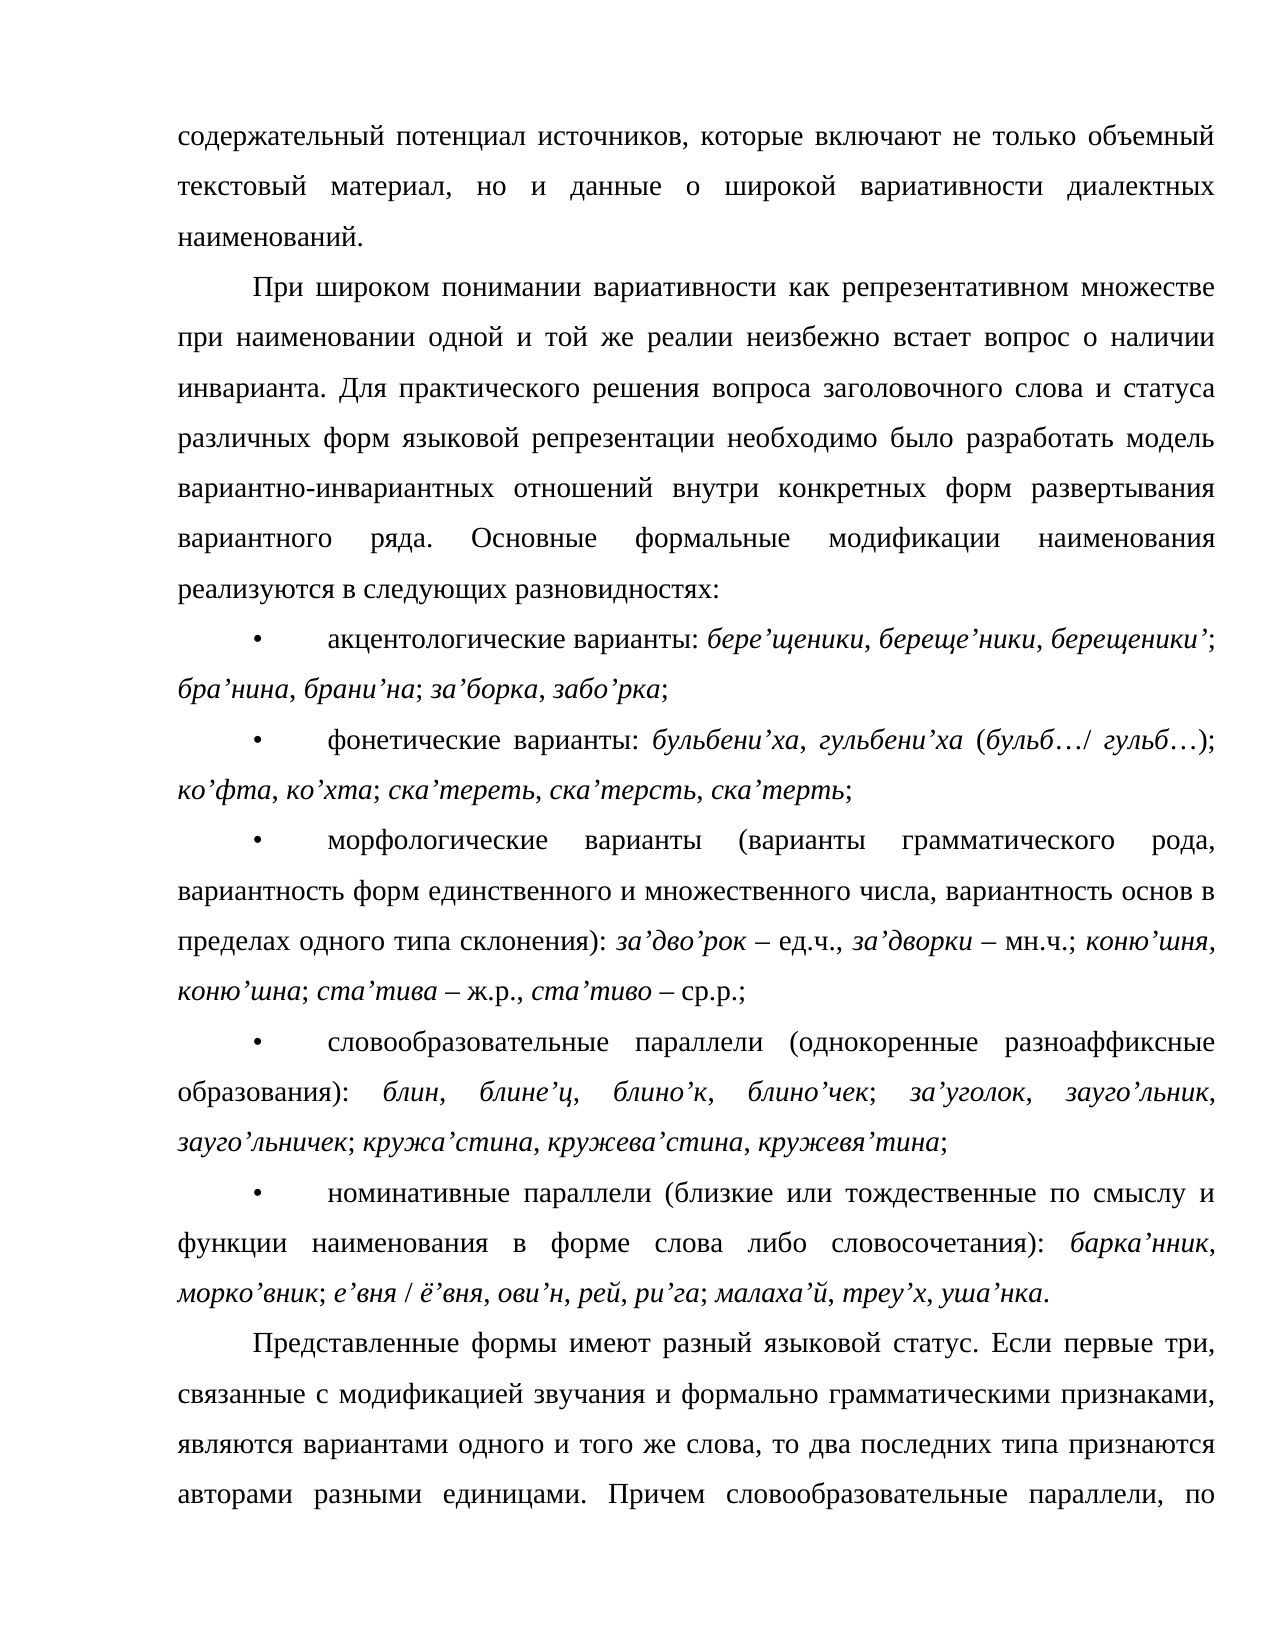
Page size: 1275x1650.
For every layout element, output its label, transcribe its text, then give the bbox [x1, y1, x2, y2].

text • фонетические варианты: бульбени’ха, гульбени’ха (бульб…/ гульб…); ко’фта, ко’хта; ска’тереть, ска’терсть, ска’терть; [177, 722, 1216, 806]
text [177, 1326, 1216, 1510]
text • номинативные параллели (близкие или тождественные по смыслу и функции наименования в форме слова либо словосочетания): барка’нник, морко’вник; е’вня / ё’вня, ови’н, рей, ри’га; малаха’й, треу’х, уша’нка. [177, 1175, 1216, 1309]
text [177, 118, 1216, 252]
text • морфологические варианты (варианты грамматического рода, вариантность форм единственного и множественного числа, вариантность основ в пределах одного типа склонения): за’дво’рок – ед.ч., за’дворки – мн.ч.; коню’шня, коню’шна; ста’тива – ж.р., ста’тиво – ср.р.; [177, 822, 1216, 1007]
text • акцентологические варианты: бере’щеники, береще’ники, берещеники’; бра’нина, брани’на; за’борка, забо’рка; [177, 621, 1216, 705]
text • словообразовательные параллели (однокоренные разноаффиксные образования): блин, блине’ц, блино’к, блино’чек; за’уголок, зауго’льник, зауго’льничек; кружа’стина, кружева’стина, кружевя’тина; [177, 1024, 1216, 1158]
text При широком понимании вариативности как репрезентативном множестве при наименовании одной и той же реалии неизбежно встает вопрос о наличии инварианта. Для практического решения вопроса заголовочного слова и статуса различных форм языковой репрезентации необходимо было разработать модель вариантно-инвариантных отношений внутри конкретных форм развертывания вариантного ряда. Основные формальные модификации наименования реализуются в следующих разновидностях: [177, 269, 1216, 604]
